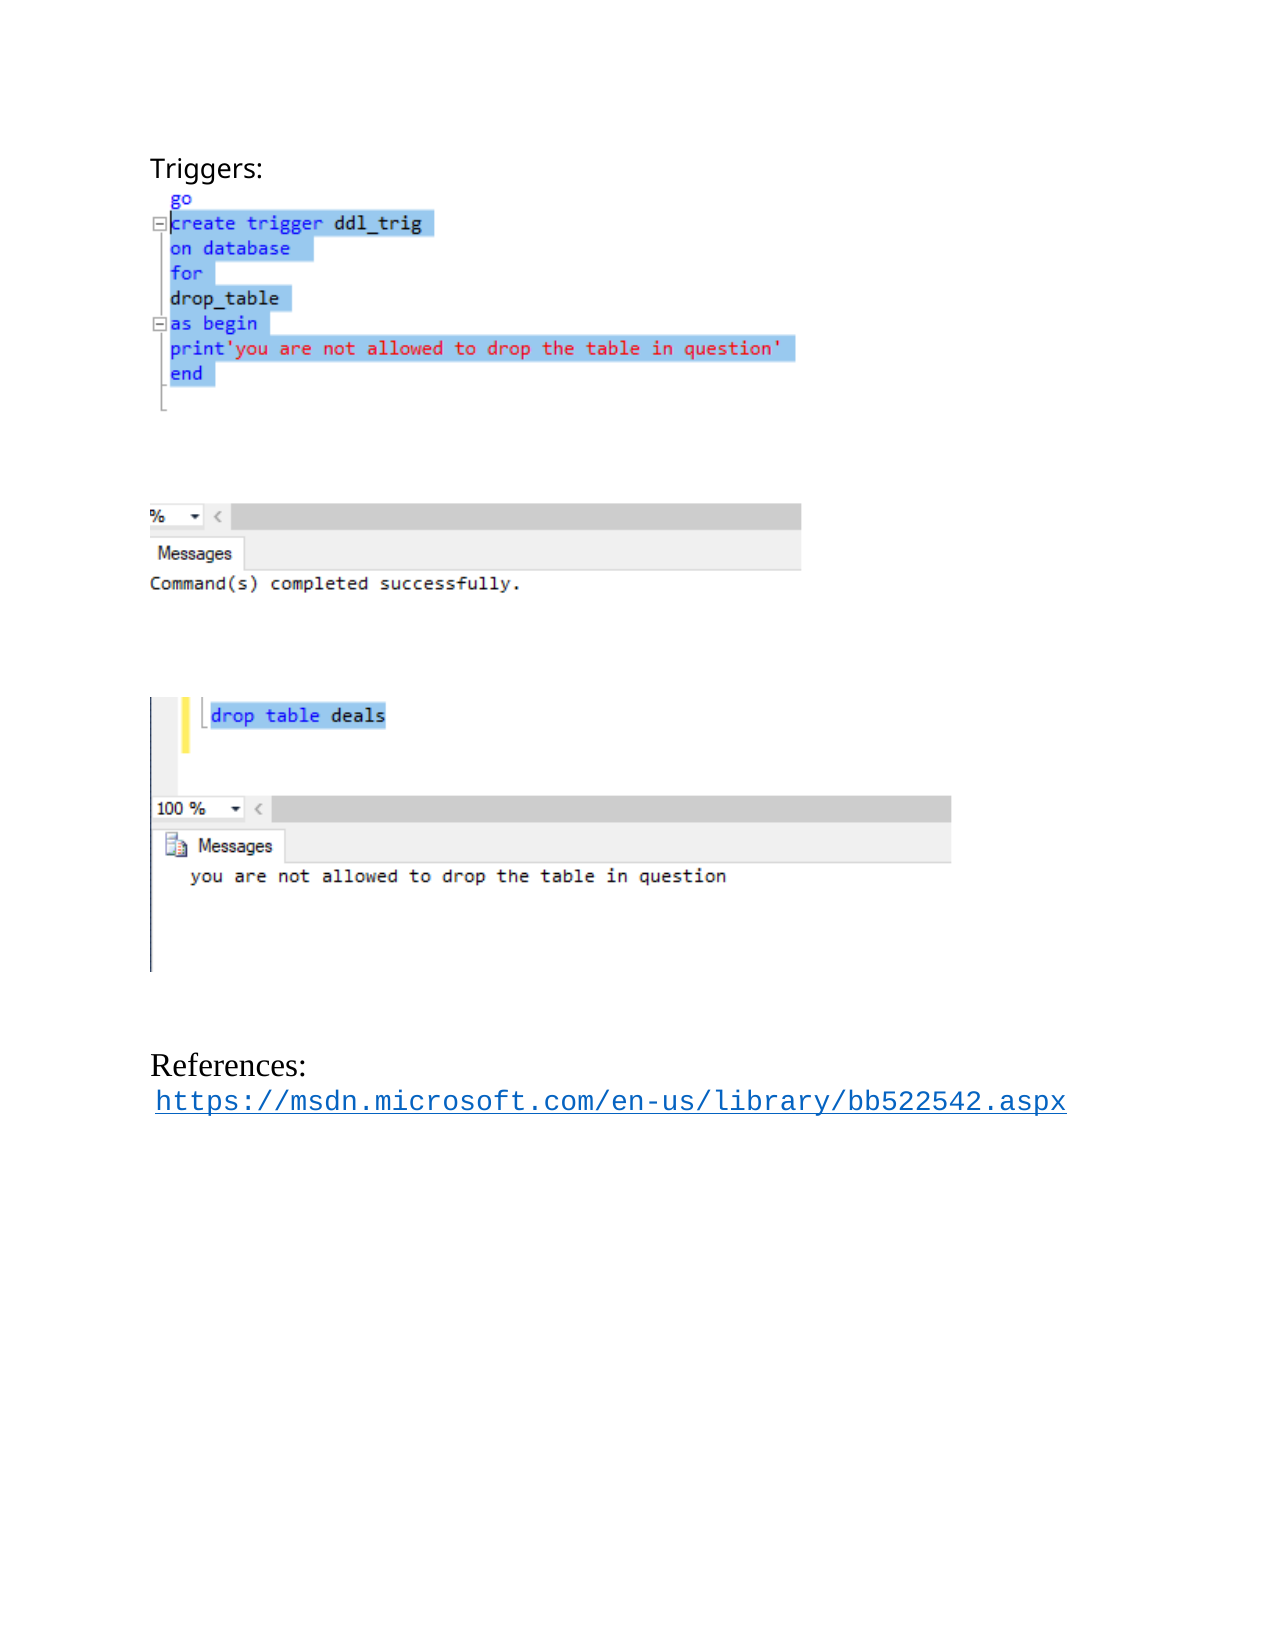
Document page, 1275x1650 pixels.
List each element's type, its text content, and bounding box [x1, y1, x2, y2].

picture [150, 697, 952, 972]
picture [150, 189, 802, 632]
subtitle Triggers: [150, 150, 1125, 187]
text https://msdn.microsoft.com/en-us/library/bb522542.aspx [150, 1087, 1125, 1118]
subtitle References: [150, 1045, 1125, 1083]
